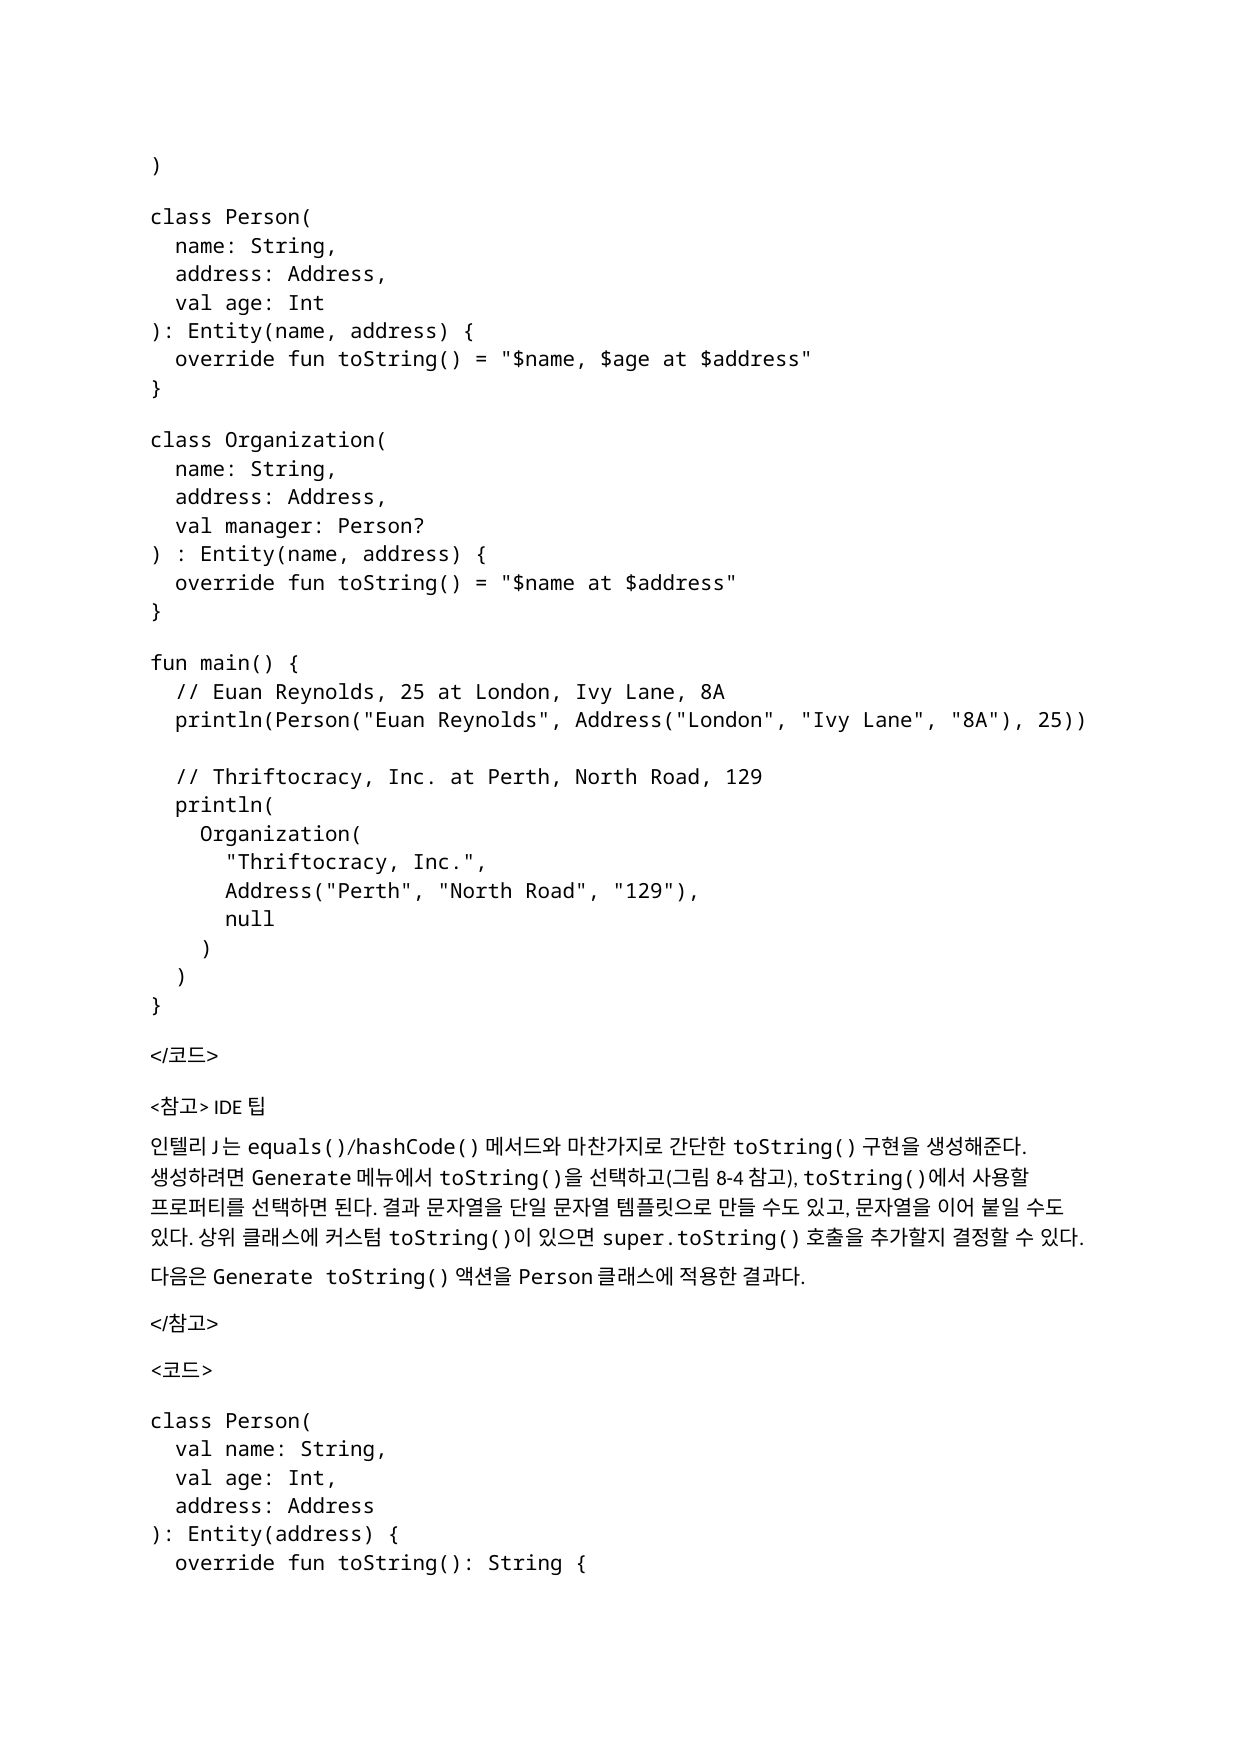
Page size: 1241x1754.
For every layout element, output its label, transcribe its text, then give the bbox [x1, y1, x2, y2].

text </참고> [150, 1309, 1090, 1338]
text 인텔리J는 equals()/hashCode() 메서드와 마찬가지로 간단한 toString() 구현을 생성해준다. 생성하려면 Generate 메뉴에서 toString()을 선택하고(그림 8-4 참고), toString()에서 사용할 프로퍼티를 선택하면 된다. 결과 문자열을 단일 문자열 템플릿으로 만들 수도 있고, 문자열을 이어 붙일 수도 있다. 상위 클래스에 커스텀 toString()이 있으면 super.toString() 호출을 추가할지 결정할 수 있다. [150, 1131, 1090, 1252]
text 다음은 Generate toString() 액션을 Person 클래스에 적용한 결과다. [150, 1262, 1090, 1291]
text </코드> [150, 1039, 1090, 1069]
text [150, 1406, 1090, 1576]
text <코드> [150, 1357, 1090, 1385]
text <참고> IDE 팁 [150, 1090, 1090, 1120]
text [150, 150, 1090, 1018]
